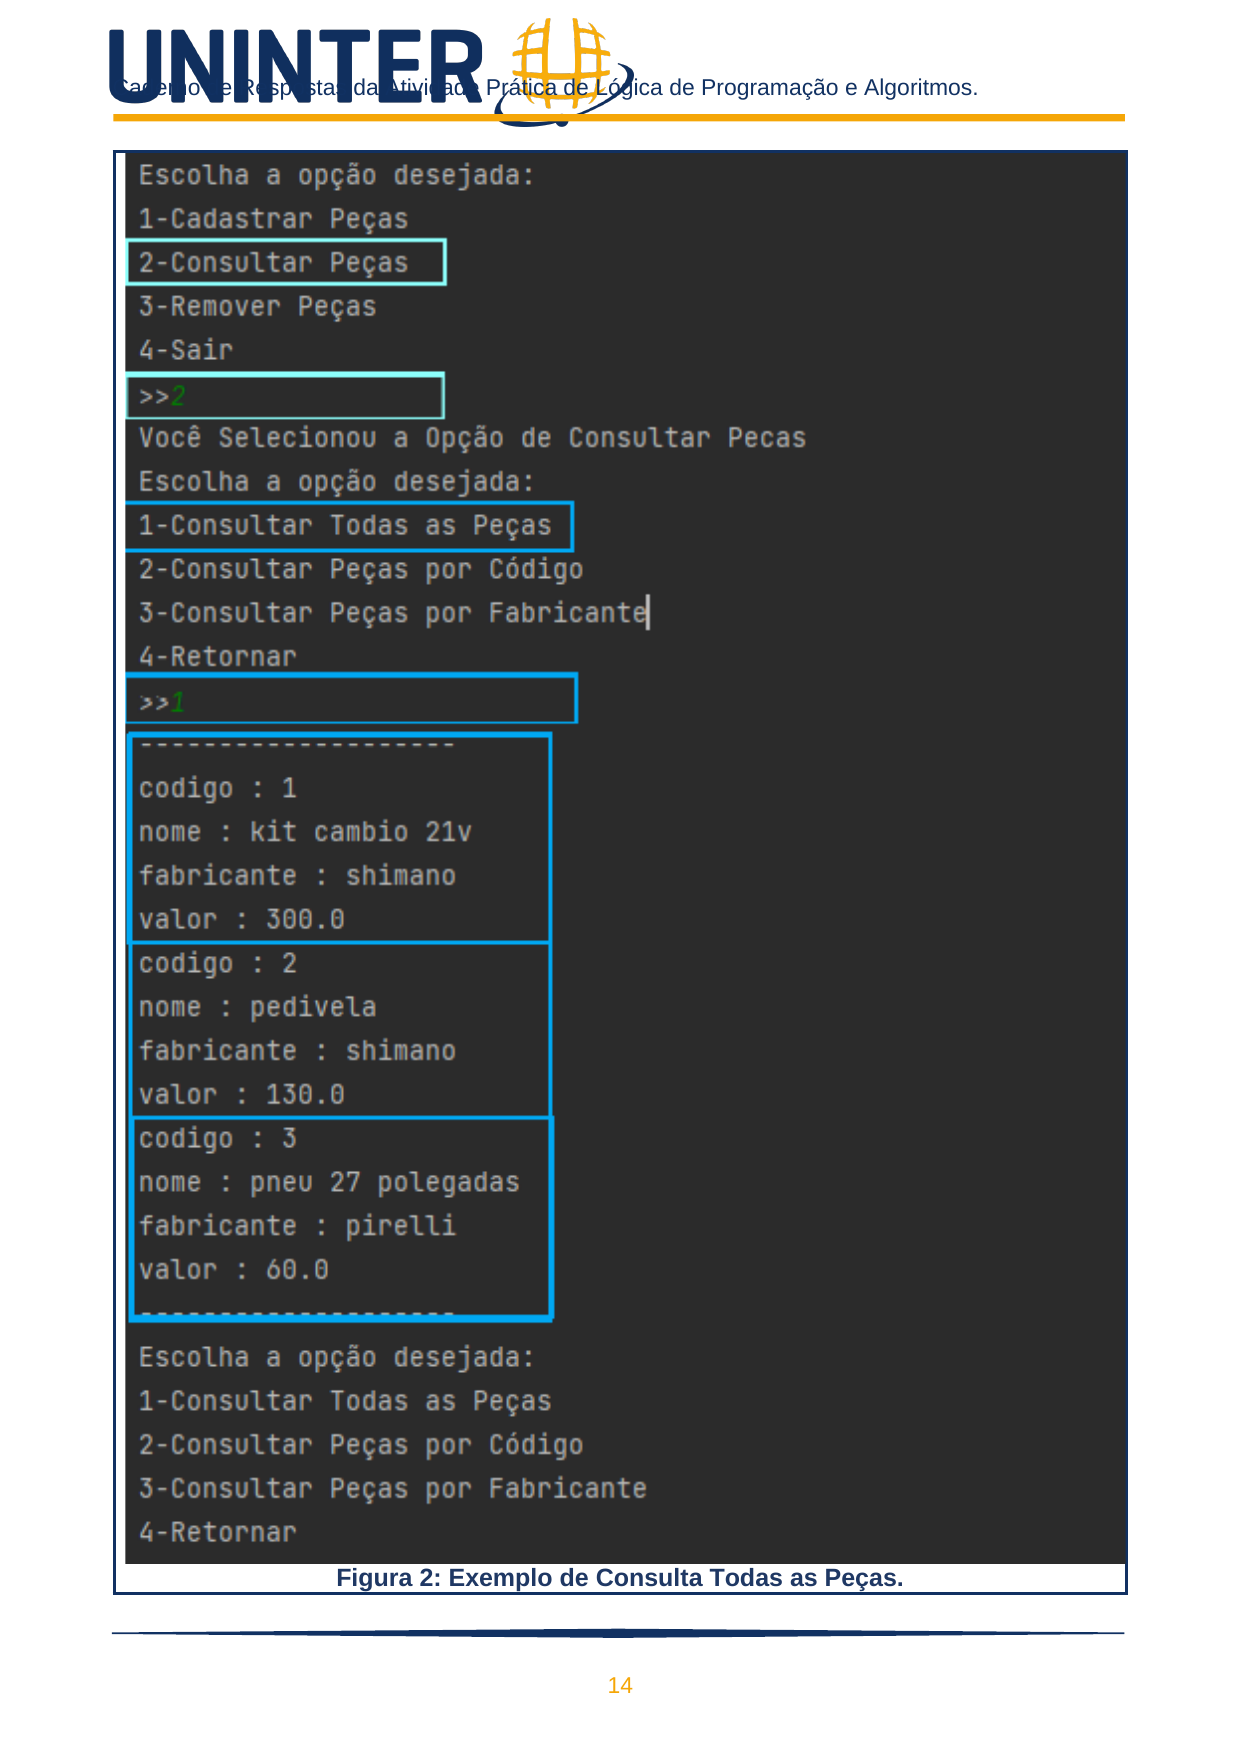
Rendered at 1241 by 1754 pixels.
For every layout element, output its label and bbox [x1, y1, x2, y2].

picture [125, 505, 570, 548]
table_cell [116, 153, 1125, 1592]
picture [109, 18, 634, 127]
picture [125, 679, 574, 721]
picture [125, 153, 1126, 1564]
